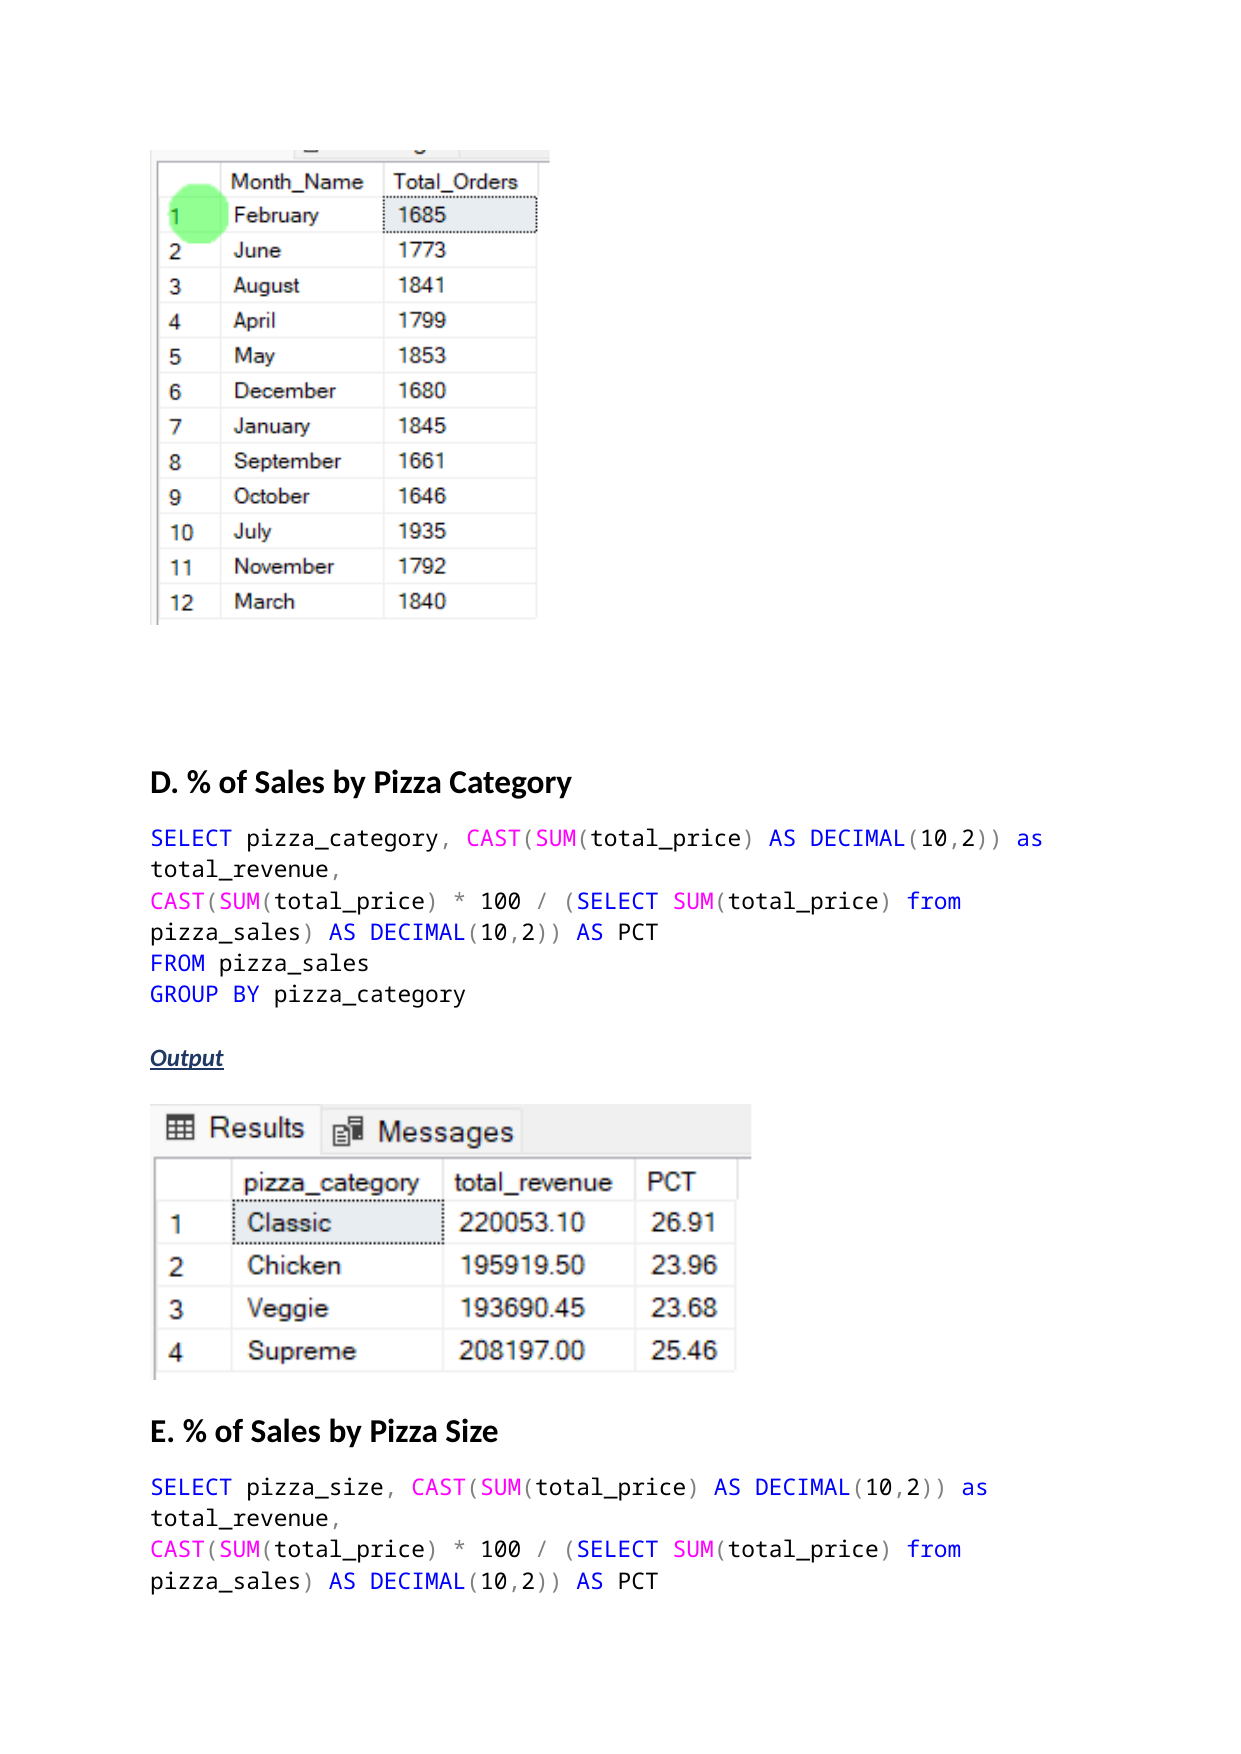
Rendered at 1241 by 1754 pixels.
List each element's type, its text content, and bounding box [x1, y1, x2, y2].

picture [150, 1104, 752, 1380]
text D. % of Sales by Pizza Category [150, 761, 1090, 802]
text CAST(SUM(total_price) * 100 / (SELECT SUM(total_price) from pizza_sales) AS DECIMAL(10,2)) AS PCT [150, 1533, 1090, 1596]
text GROUP BY pizza_category [150, 978, 1090, 1009]
text Output [150, 1042, 1090, 1072]
text SELECT pizza_category, CAST(SUM(total_price) AS DECIMAL(10,2)) as total_revenue, [150, 822, 1090, 884]
text SELECT pizza_size, CAST(SUM(total_price) AS DECIMAL(10,2)) as total_revenue, [150, 1471, 1090, 1533]
text CAST(SUM(total_price) * 100 / (SELECT SUM(total_price) from pizza_sales) AS DECIMAL(10,2)) AS PCT [150, 884, 1090, 947]
text E. % of Sales by Pizza Size [150, 1410, 1090, 1451]
text FROM pizza_sales [150, 947, 1090, 978]
picture [150, 150, 550, 625]
